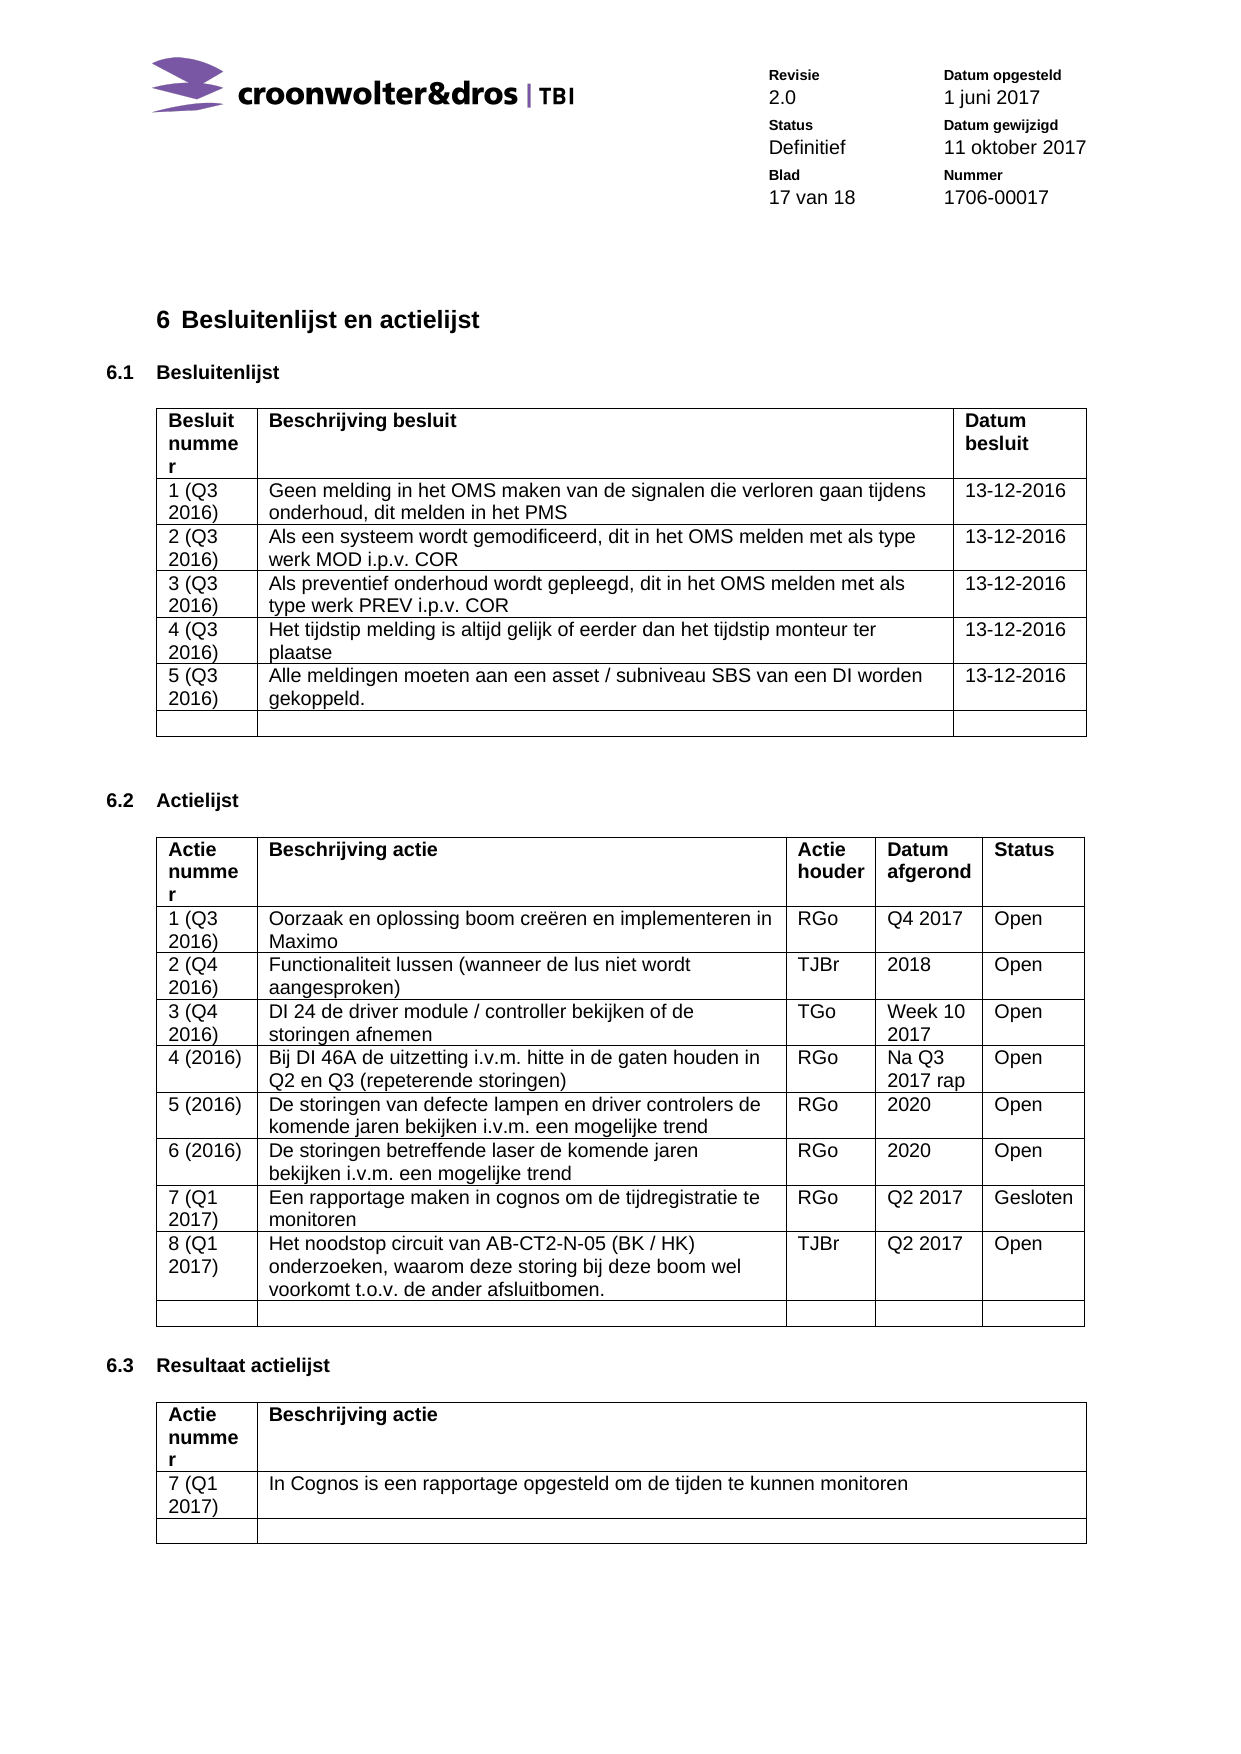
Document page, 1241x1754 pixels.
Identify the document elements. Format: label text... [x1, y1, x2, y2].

table_cell 13-12-2016 [954, 618, 1086, 663]
table_cell RGo [787, 1093, 875, 1138]
table_cell [258, 1519, 1086, 1543]
table_cell 1 (Q3 2016) [157, 907, 257, 952]
table_cell Het tijdstip melding is altijd gelijk of eerder dan het tijdstip monteur ter plaatse [258, 618, 953, 663]
table_cell Geen melding in het OMS maken van de signalen die verloren gaan tijdens onderhoud, dit melden in het PMS [258, 479, 953, 524]
subtitle Besluitenlijst [106, 358, 893, 383]
table_header Datum besluit [954, 409, 1086, 477]
table_cell Open [983, 1139, 1084, 1184]
table_header Actie nummer [157, 838, 257, 906]
table_cell Week 10 2017 [876, 1000, 982, 1045]
table_cell RGo [787, 1186, 875, 1231]
subtitle Resultaat actielijst [106, 1352, 893, 1377]
table_cell Het noodstop circuit van AB-CT2-N-05 (BK / HK) onderzoeken, waarom deze storing bij deze boom wel voorkomt t.o.v. de ander afsluitbomen. [258, 1232, 786, 1300]
table_cell 7 (Q1 2017) [157, 1472, 257, 1517]
table_cell DI 24 de driver module / controller bekijken of de storingen afnemen [258, 1000, 786, 1045]
table_cell [876, 1301, 982, 1326]
table_cell 6 (2016) [157, 1139, 257, 1184]
table_cell TJBr [787, 953, 875, 999]
table_cell Functionaliteit lussen (wanneer de lus niet wordt aangesproken) [258, 953, 786, 999]
table_cell 2020 [876, 1093, 982, 1138]
table_cell [787, 1301, 875, 1326]
table_cell RGo [787, 1139, 875, 1184]
table_cell Open [983, 953, 1084, 999]
table_cell 3 (Q4 2016) [157, 1000, 257, 1045]
table_header Besluit nummer [157, 409, 257, 477]
table_cell [157, 711, 257, 736]
table_cell 4 (2016) [157, 1046, 257, 1092]
table_cell In Cognos is een rapportage opgesteld om de tijden te kunnen monitoren [258, 1472, 1086, 1517]
table_cell TJBr [787, 1232, 875, 1300]
table_cell 13-12-2016 [954, 664, 1086, 710]
table_cell TGo [787, 1000, 875, 1045]
table_cell [258, 1301, 786, 1326]
picture [0, 0, 581, 116]
table_header Datum afgerond [876, 838, 982, 906]
table_cell Q4 2017 [876, 907, 982, 952]
table_cell RGo [787, 907, 875, 952]
table_cell 13-12-2016 [954, 525, 1086, 570]
table_cell 13-12-2016 [954, 479, 1086, 524]
table_cell [954, 711, 1086, 736]
table_cell [983, 1301, 1084, 1326]
table_cell 3 (Q3 2016) [157, 571, 257, 617]
table_cell Open [983, 907, 1084, 952]
table_cell [258, 711, 953, 736]
table_cell 5 (Q3 2016) [157, 664, 257, 710]
subtitle Besluitenlijst en actielijst [156, 308, 893, 333]
table_cell 5 (2016) [157, 1093, 257, 1138]
table_cell Q2 2017 [876, 1186, 982, 1231]
table_cell 2020 [876, 1139, 982, 1184]
table_header Beschrijving besluit [258, 409, 953, 477]
table_cell 1 (Q3 2016) [157, 479, 257, 524]
table_cell Een rapportage maken in cognos om de tijdregistratie te monitoren [258, 1186, 786, 1231]
table_cell Na Q3 2017 rap [876, 1046, 982, 1092]
table_cell Bij DI 46A de uitzetting i.v.m. hitte in de gaten houden in Q2 en Q3 (repeterende storingen) [258, 1046, 786, 1092]
table_header Actie nummer [157, 1403, 257, 1471]
table_header Beschrijving actie [258, 1403, 1086, 1471]
table_cell Oorzaak en oplossing boom creëren en implementeren in Maximo [258, 907, 786, 952]
table_cell Als een systeem wordt gemodificeerd, dit in het OMS melden met als type werk MOD i.p.v. COR [258, 525, 953, 570]
table_header Status [983, 838, 1084, 906]
table_cell 7 (Q1 2017) [157, 1186, 257, 1231]
table_cell 2018 [876, 953, 982, 999]
table_cell Q2 2017 [876, 1232, 982, 1300]
table_header Beschrijving actie [258, 838, 786, 906]
table_cell Open [983, 1046, 1084, 1092]
table_cell 13-12-2016 [954, 571, 1086, 617]
table_header Actie houder [787, 838, 875, 906]
table_cell Alle meldingen moeten aan een asset / subniveau SBS van een DI worden gekoppeld. [258, 664, 953, 710]
table_cell 4 (Q3 2016) [157, 618, 257, 663]
table_cell Open [983, 1232, 1084, 1300]
table_cell RGo [787, 1046, 875, 1092]
table_cell De storingen betreffende laser de komende jaren bekijken i.v.m. een mogelijke trend [258, 1139, 786, 1184]
subtitle Actielijst [106, 787, 893, 812]
table_cell [157, 1519, 257, 1543]
table_cell Open [983, 1000, 1084, 1045]
table_cell 8 (Q1 2017) [157, 1232, 257, 1300]
table_cell [157, 1301, 257, 1326]
table_cell De storingen van defecte lampen en driver controlers de komende jaren bekijken i.v.m. een mogelijke trend [258, 1093, 786, 1138]
table_cell Gesloten [983, 1186, 1084, 1231]
table_cell 2 (Q4 2016) [157, 953, 257, 999]
table_cell Als preventief onderhoud wordt gepleegd, dit in het OMS melden met als type werk PREV i.p.v. COR [258, 571, 953, 617]
table_cell 2 (Q3 2016) [157, 525, 257, 570]
table_cell Open [983, 1093, 1084, 1138]
